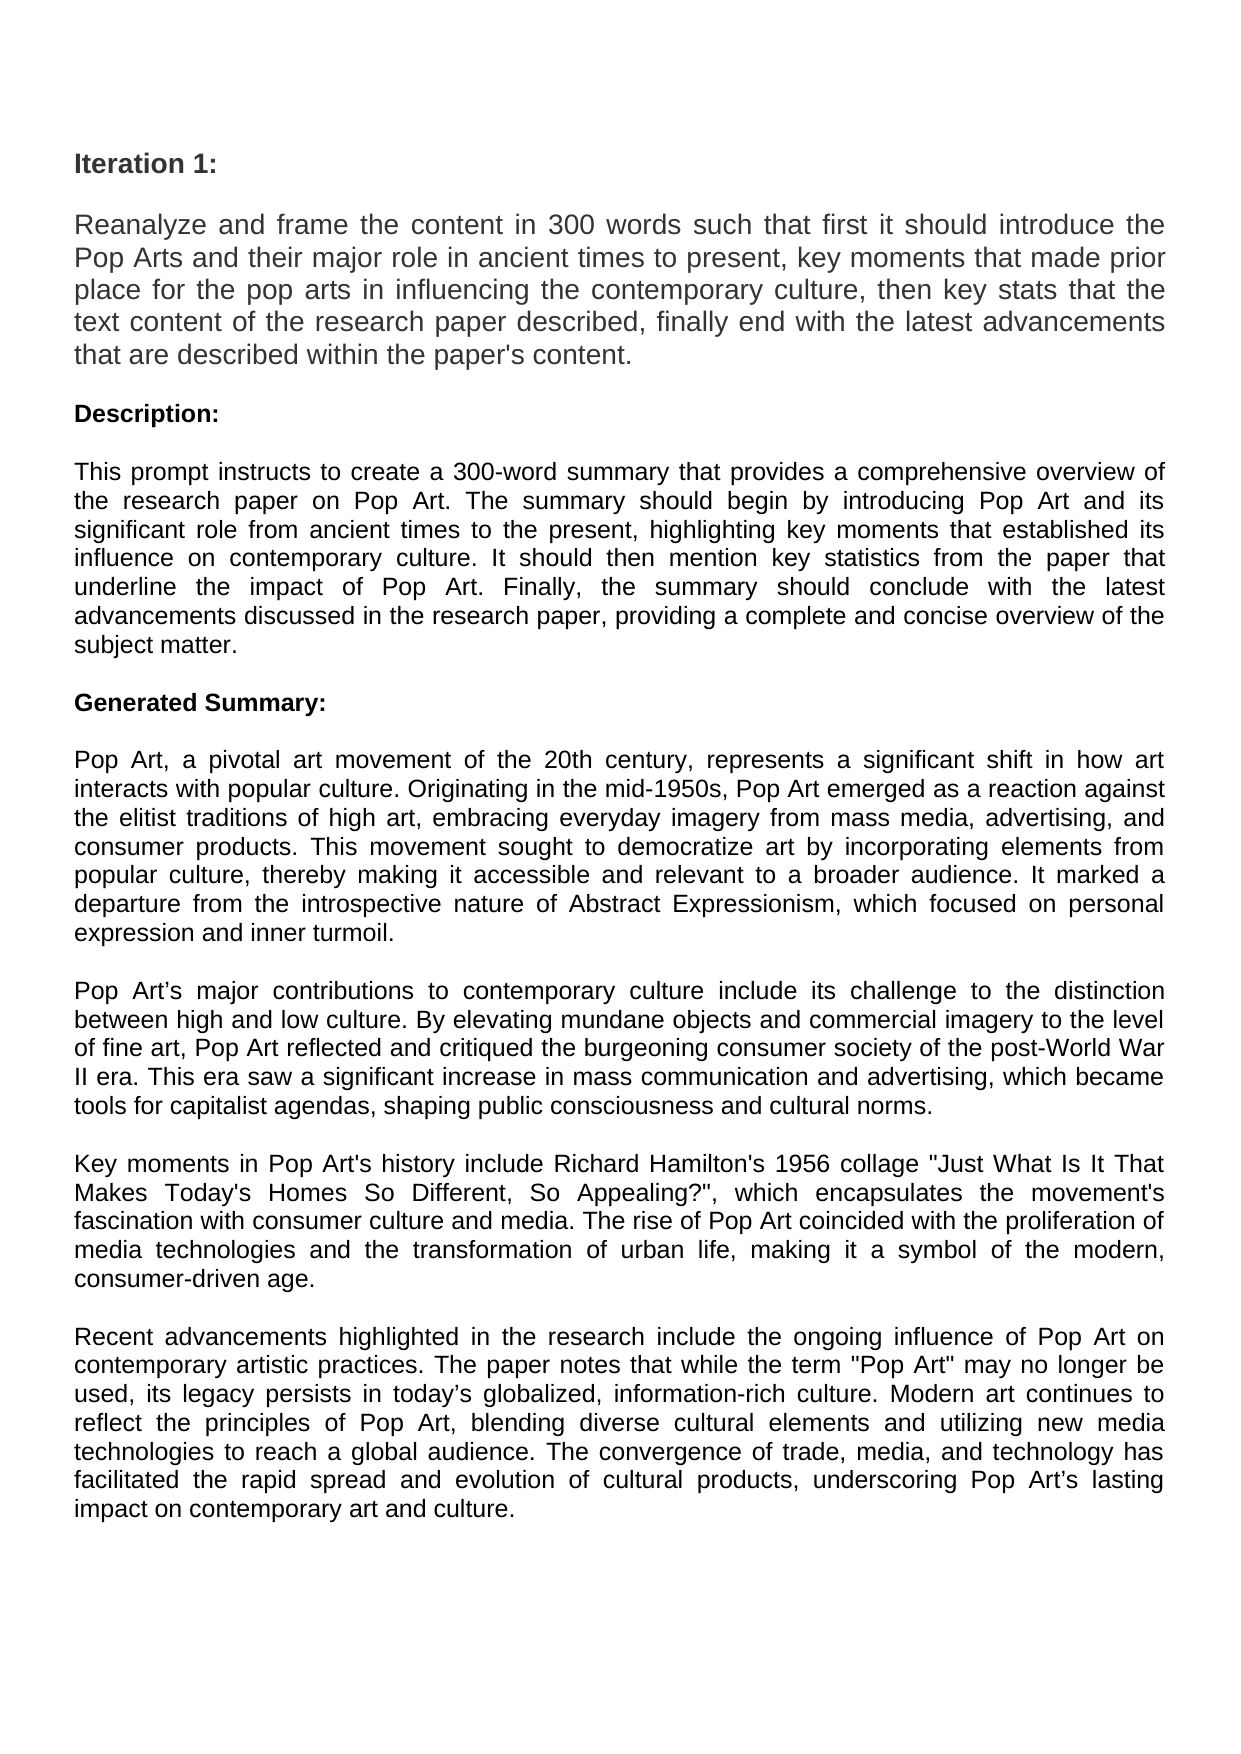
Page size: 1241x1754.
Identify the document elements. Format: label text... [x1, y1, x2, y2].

subtitle Iteration 1: [74, 147, 1167, 179]
text Recent advancements highlighted in the research include the ongoing influence of Pop Art on contemporary artistic practices. The paper notes that while the term "Pop Art" may no longer be used, its legacy persists in today’s globalized, information-rich culture. Modern art continues to reflect the principles of Pop Art, blending diverse cultural elements and utilizing new media technologies to reach a global audience. The convergence of trade, media, and technology has facilitated the rapid spread and evolution of cultural products, underscoring Pop Art’s lasting impact on contemporary art and culture. [74, 1322, 1167, 1523]
text Description: [74, 399, 1167, 428]
text This prompt instructs to create a 300-word summary that provides a comprehensive overview of the research paper on Pop Art. The summary should begin by introducing Pop Art and its significant role from ancient times to the present, highlighting key moments that established its influence on contemporary culture. It should then mention key statistics from the paper that underline the impact of Pop Art. Finally, the summary should conclude with the latest advancements discussed in the research paper, providing a complete and concise overview of the subject matter. [74, 457, 1167, 658]
subtitle Reanalyze and frame the content in 300 words such that first it should introduce the Pop Arts and their major role in ancient times to present, key moments that made prior place for the pop arts in influencing the contemporary culture, then key stats that the text content of the research paper described, finally end with the latest advancements that are described within the paper's content. [74, 208, 1167, 370]
text Pop Art’s major contributions to contemporary culture include its challenge to the distinction between high and low culture. By elevating mundane objects and commercial imagery to the level of fine art, Pop Art reflected and critiqued the burgeoning consumer society of the post-World War II era. This era saw a significant increase in mass communication and advertising, which became tools for capitalist agendas, shaping public consciousness and cultural norms. [74, 976, 1167, 1120]
text Pop Art, a pivotal art movement of the 20th century, represents a significant shift in how art interacts with popular culture. Originating in the mid-1950s, Pop Art emerged as a reaction against the elitist traditions of high art, embracing everyday imagery from mass media, advertising, and consumer products. This movement sought to democratize art by incorporating elements from popular culture, thereby making it accessible and relevant to a broader audience. It marked a departure from the introspective nature of Abstract Expressionism, which focused on personal expression and inner turmoil. [74, 746, 1167, 947]
text Key moments in Pop Art's history include Richard Hamilton's 1956 collage "Just What Is It That Makes Today's Homes So Different, So Appealing?", which encapsulates the movement's fascination with consumer culture and media. The rise of Pop Art coincided with the proliferation of media technologies and the transformation of urban life, making it a symbol of the modern, consumer-driven age. [74, 1149, 1167, 1293]
text Generated Summary: [74, 688, 1167, 716]
